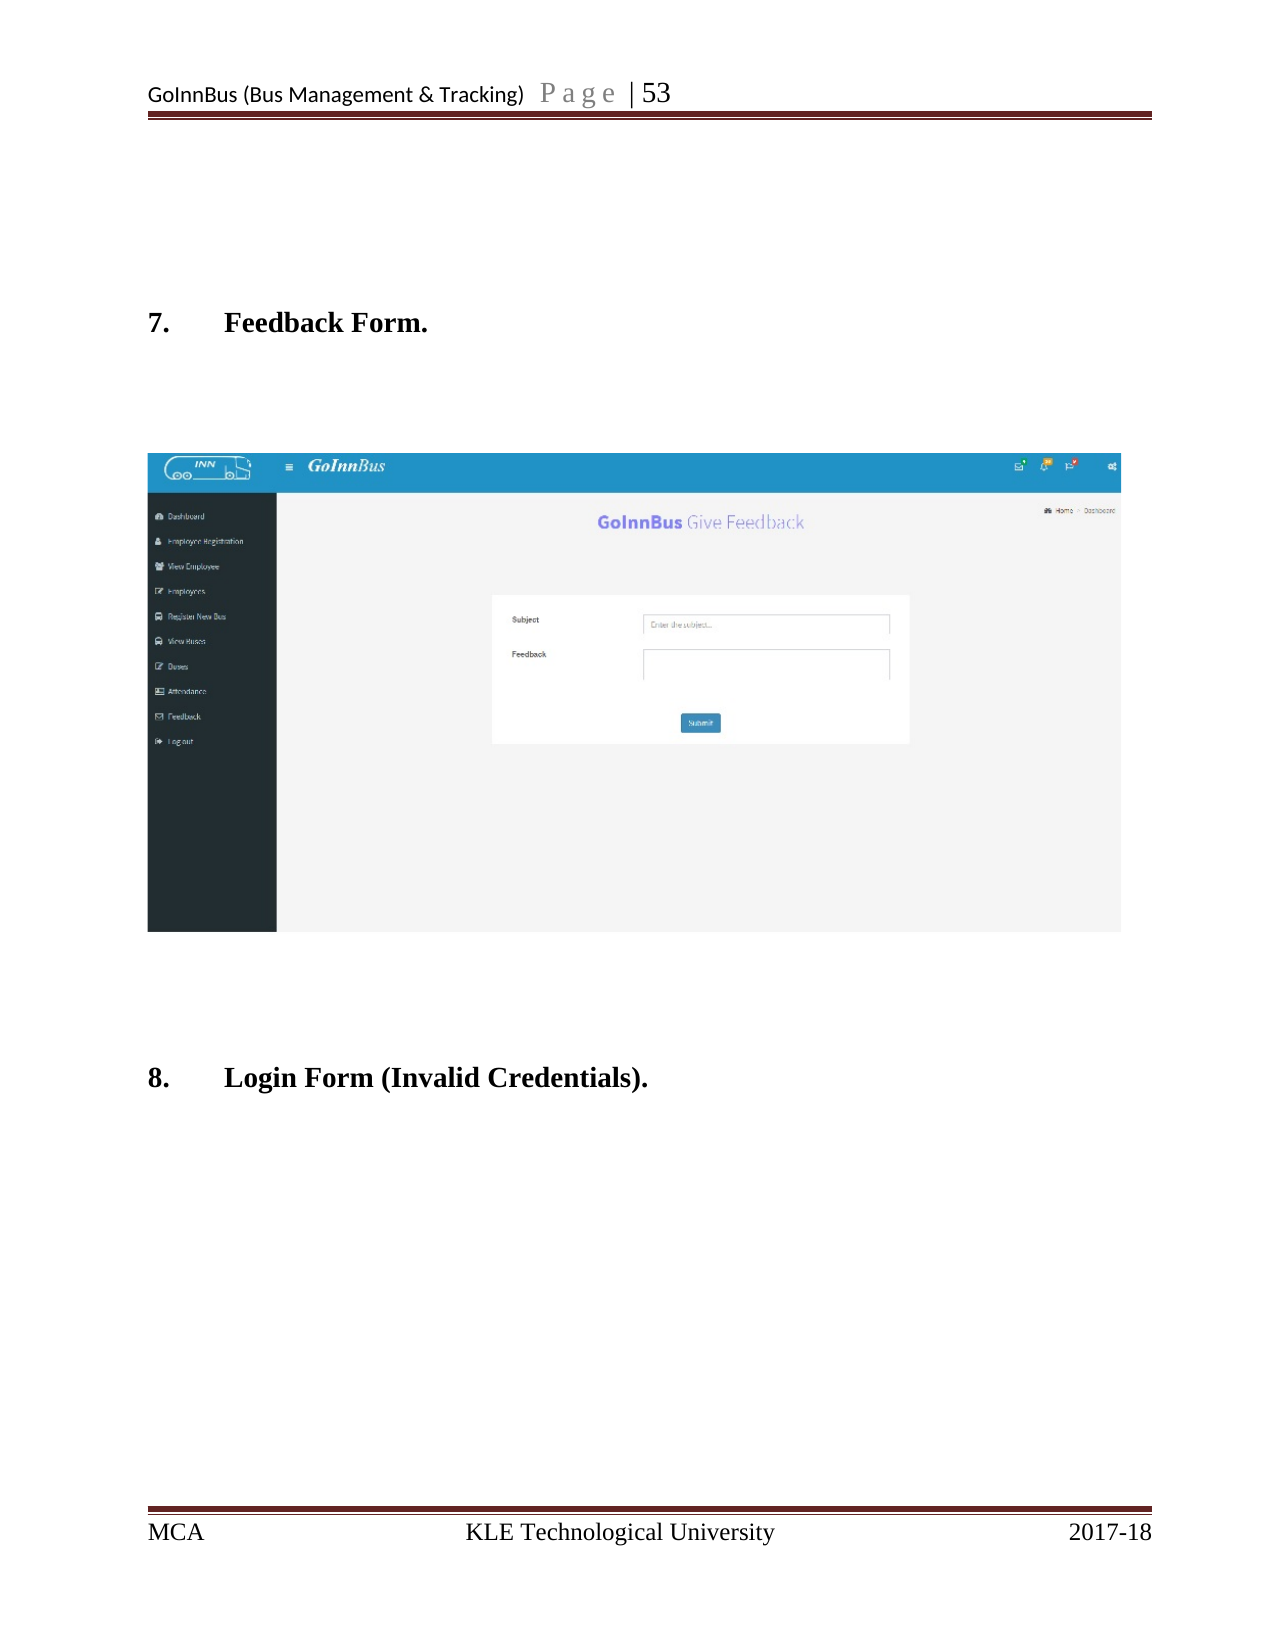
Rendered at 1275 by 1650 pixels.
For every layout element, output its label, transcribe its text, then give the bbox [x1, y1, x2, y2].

picture [147, 453, 1122, 935]
subtitle Feedback Form. [148, 305, 1157, 339]
subtitle Login Form (Invalid Credentials). [148, 1060, 1157, 1094]
